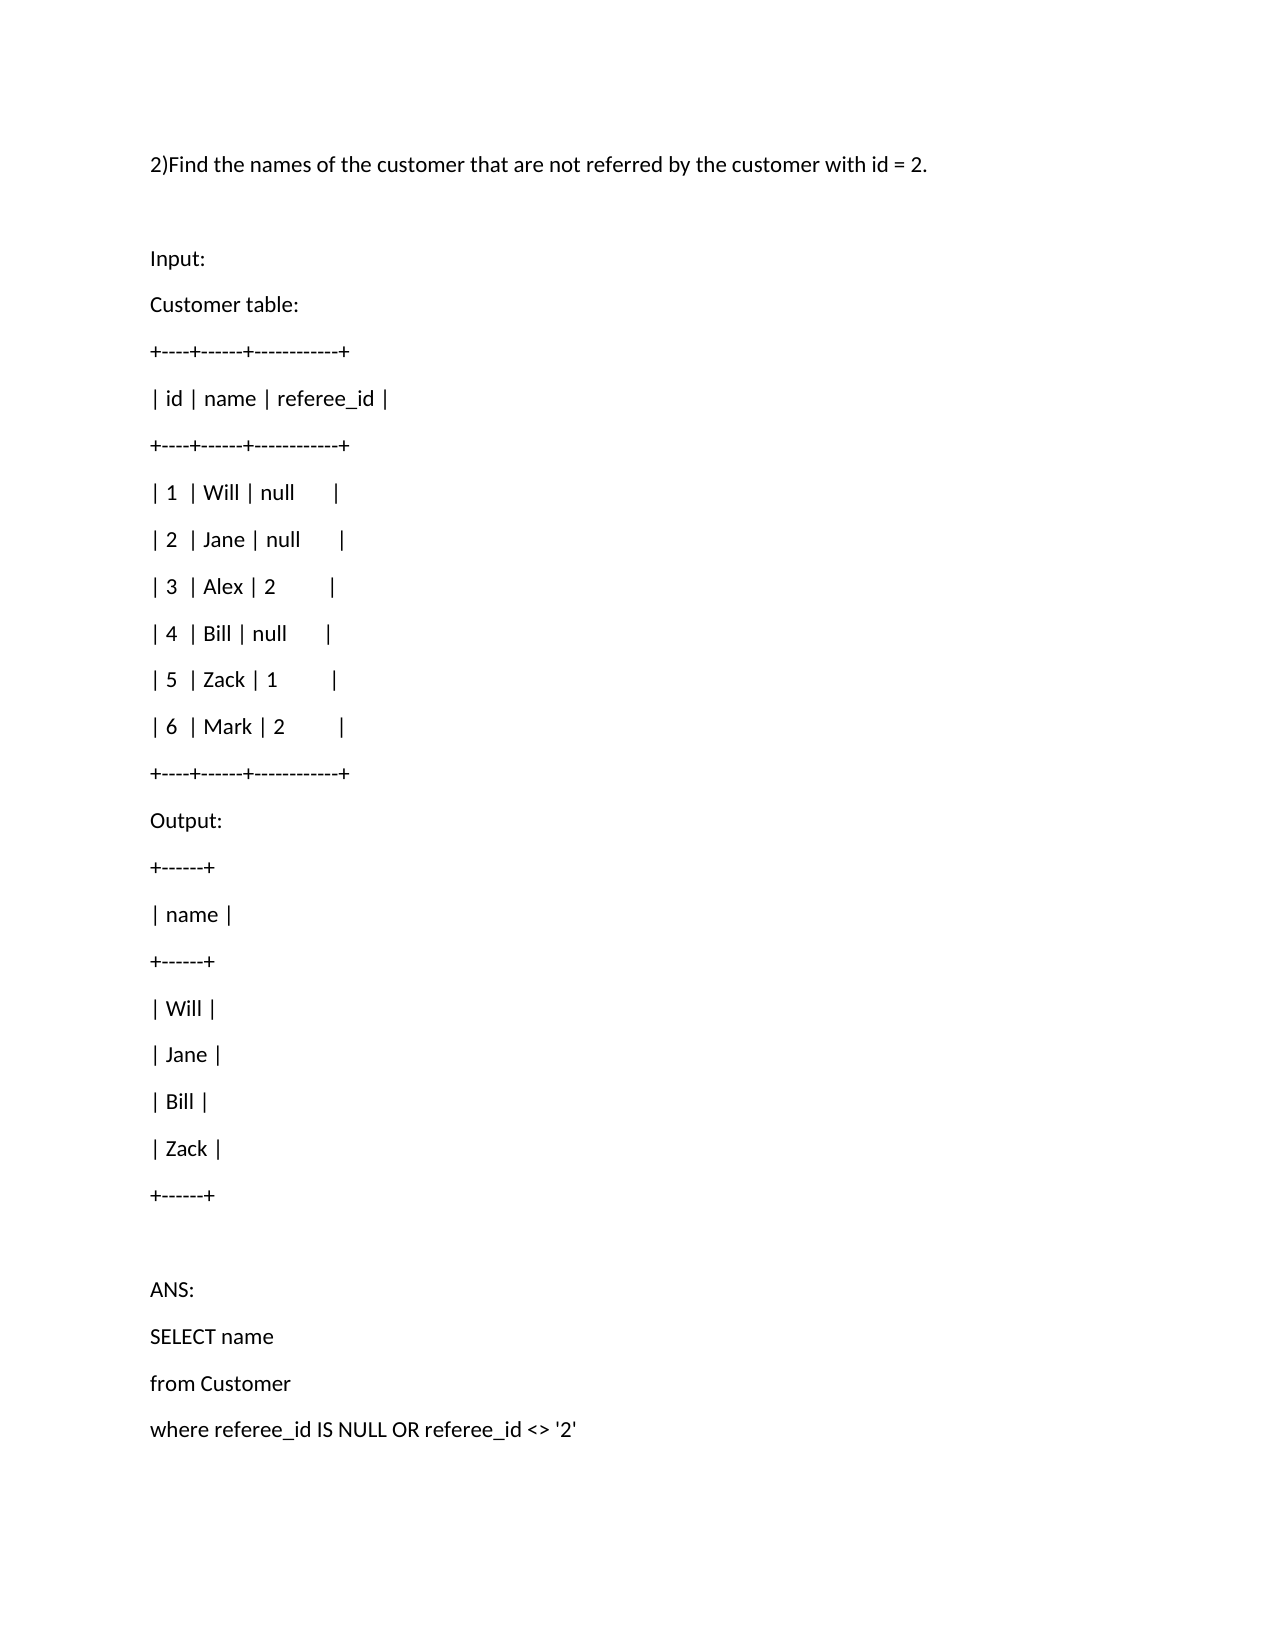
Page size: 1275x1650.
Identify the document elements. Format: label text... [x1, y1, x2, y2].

text | name | [150, 900, 1125, 928]
text Input: [150, 244, 1125, 272]
text where referee_id IS NULL OR referee_id <> '2' [150, 1416, 1125, 1444]
text from Customer [150, 1369, 1125, 1397]
text +------+ [150, 1181, 1125, 1209]
text | id | name | referee_id | [150, 384, 1125, 412]
text | 1 | Will | null | [150, 478, 1125, 506]
text | 6 | Mark | 2 | [150, 712, 1125, 741]
text | Bill | [150, 1087, 1125, 1116]
text +------+ [150, 853, 1125, 881]
text | Jane | [150, 1041, 1125, 1069]
text | Zack | [150, 1134, 1125, 1162]
text SELECT name [150, 1322, 1125, 1350]
text | Will | [150, 994, 1125, 1022]
text Output: [150, 806, 1125, 834]
text +----+------+------------+ [150, 759, 1125, 787]
text | 4 | Bill | null | [150, 619, 1125, 647]
text +------+ [150, 947, 1125, 975]
text +----+------+------------+ [150, 431, 1125, 459]
text +----+------+------------+ [150, 337, 1125, 366]
text | 2 | Jane | null | [150, 525, 1125, 553]
text 2)Find the names of the customer that are not referred by the customer with id = 2. [150, 150, 1125, 178]
text | 3 | Alex | 2 | [150, 572, 1125, 600]
text Customer table: [150, 291, 1125, 319]
text | 5 | Zack | 1 | [150, 666, 1125, 694]
text ANS: [150, 1275, 1125, 1303]
